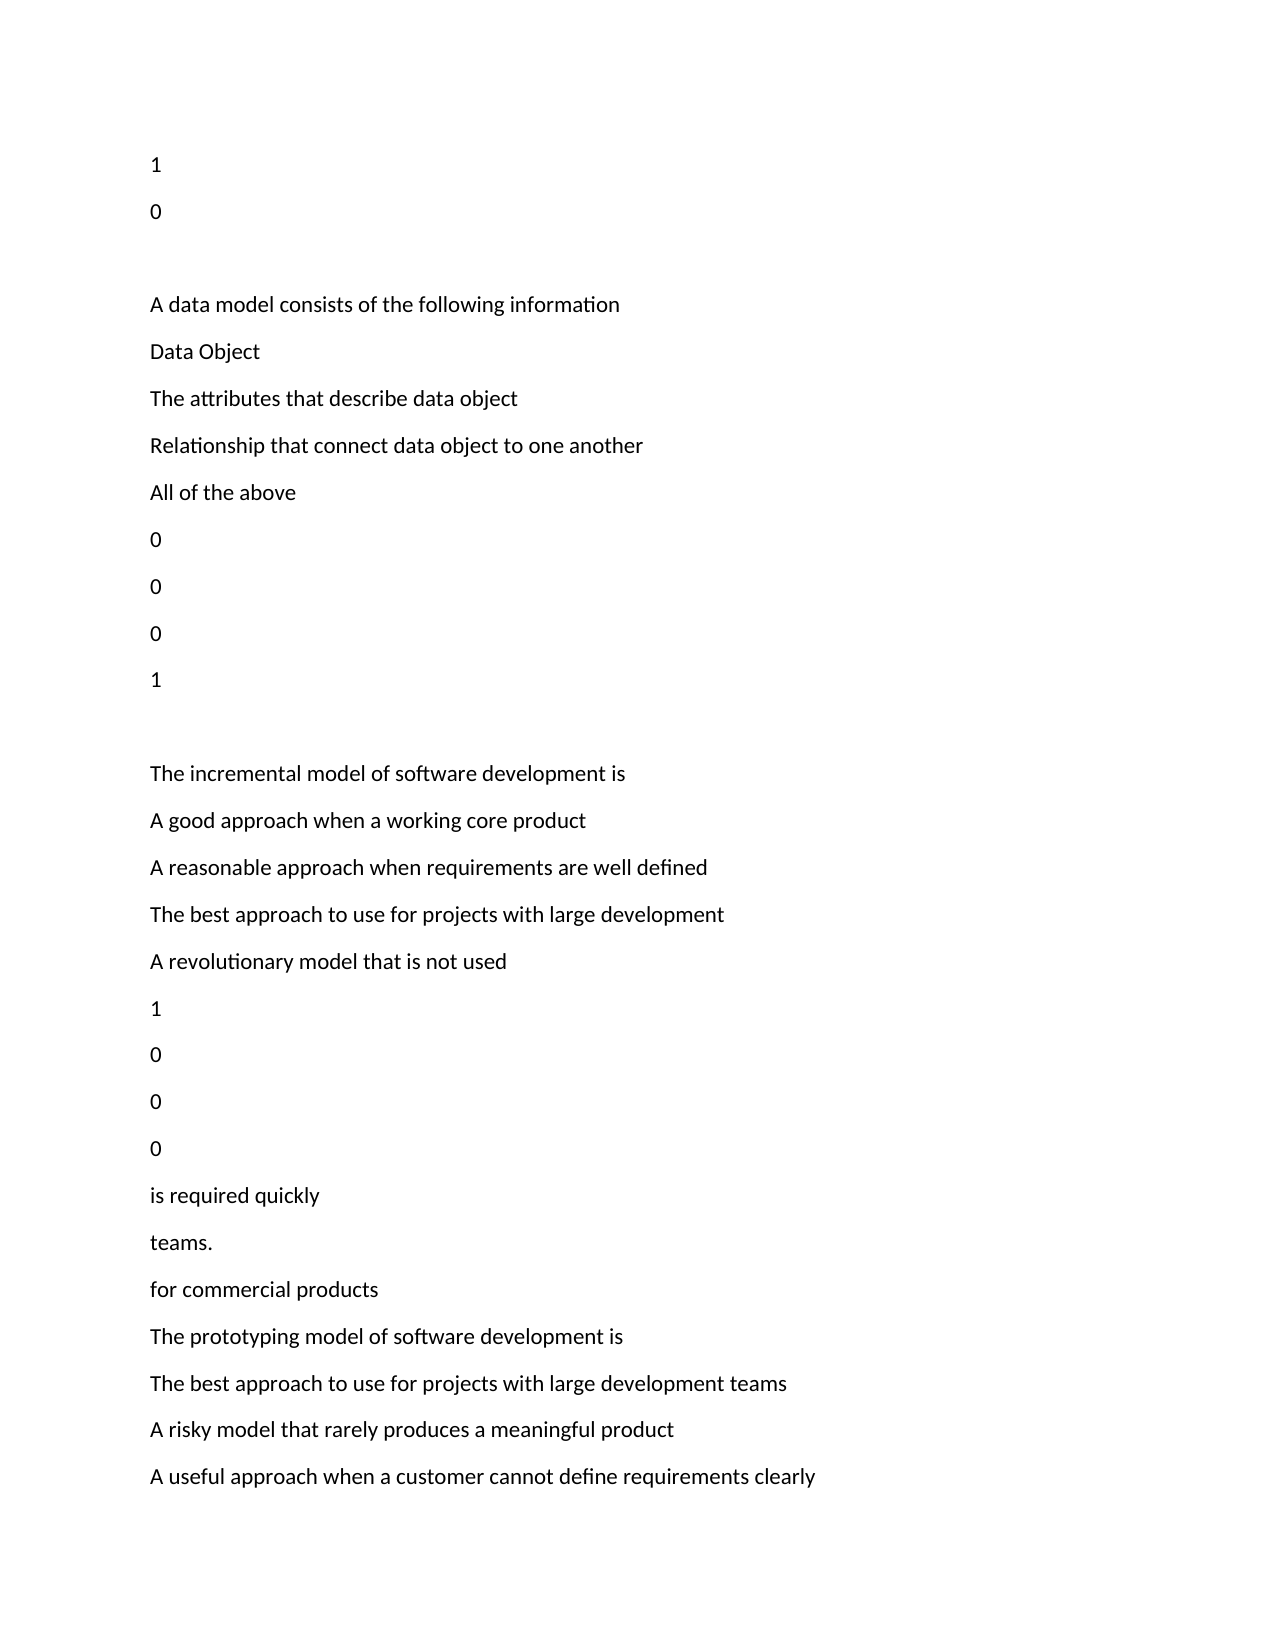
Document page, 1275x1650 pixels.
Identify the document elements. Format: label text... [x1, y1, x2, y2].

text 0 [150, 1041, 1125, 1069]
text A revolutionary model that is not used [150, 947, 1125, 975]
text teams. [150, 1228, 1125, 1256]
text 0 [150, 572, 1125, 600]
text The best approach to use for projects with large development teams [150, 1369, 1125, 1397]
text 1 [150, 994, 1125, 1022]
text Data Object [150, 337, 1125, 366]
text is required quickly [150, 1181, 1125, 1209]
text A risky model that rarely produces a meaningful product [150, 1416, 1125, 1444]
text 0 [150, 525, 1125, 553]
text A reasonable approach when requirements are well defined [150, 853, 1125, 881]
text 0 [150, 197, 1125, 225]
text 0 [150, 1087, 1125, 1116]
text Relationship that connect data object to one another [150, 431, 1125, 459]
text A good approach when a working core product [150, 806, 1125, 834]
text The best approach to use for projects with large development [150, 900, 1125, 928]
text A useful approach when a customer cannot define requirements clearly [150, 1462, 1125, 1491]
text The incremental model of software development is [150, 759, 1125, 787]
text 0 [150, 619, 1125, 647]
text The prototyping model of software development is [150, 1322, 1125, 1350]
text 1 [150, 666, 1125, 694]
text for commercial products [150, 1275, 1125, 1303]
text The attributes that describe data object [150, 384, 1125, 412]
text 1 [150, 150, 1125, 178]
text 0 [150, 1134, 1125, 1162]
text A data model consists of the following information [150, 291, 1125, 319]
text All of the above [150, 478, 1125, 506]
